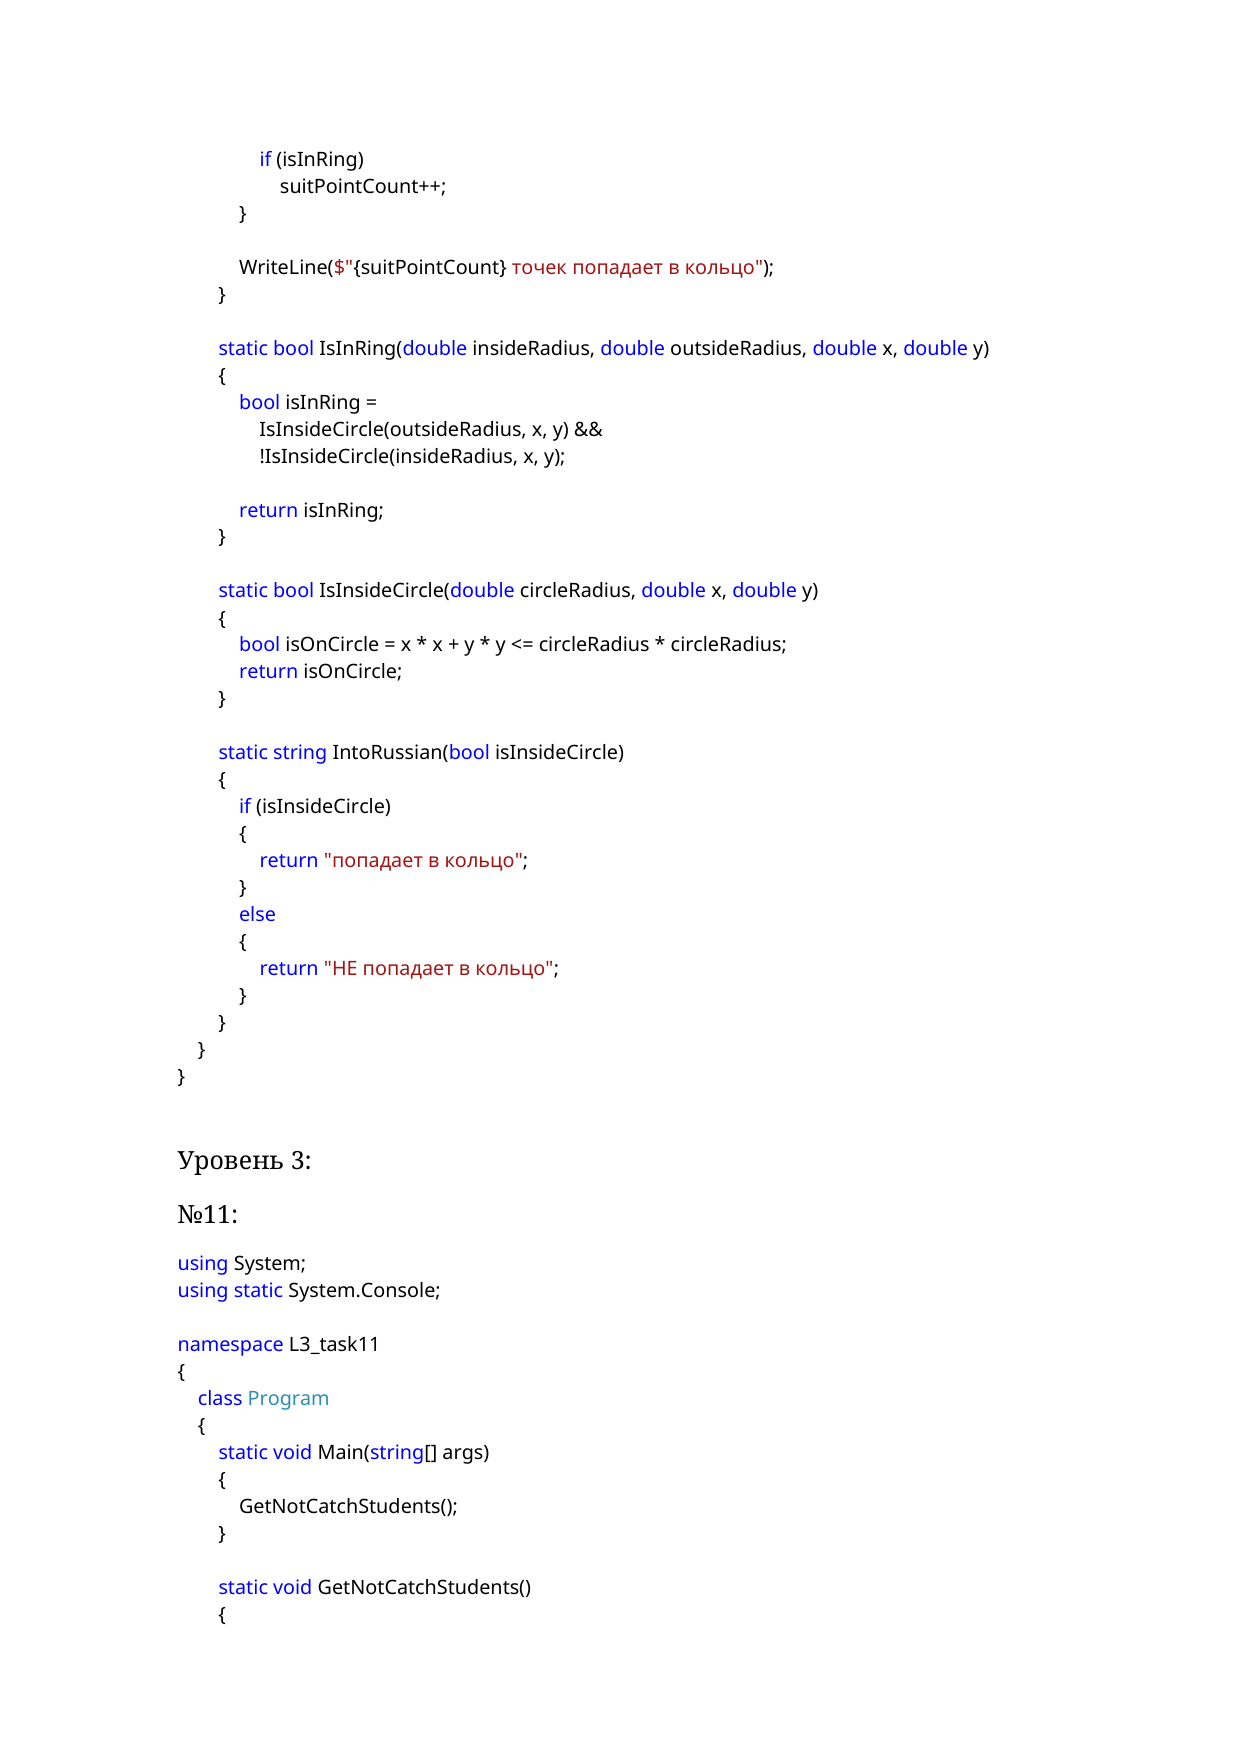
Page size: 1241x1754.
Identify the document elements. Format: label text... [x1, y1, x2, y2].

text } [177, 199, 1152, 226]
text } [177, 523, 1152, 550]
text bool isOnCircle = x * x + y * y <= circleRadius * circleRadius; [177, 631, 1152, 658]
text { [177, 1600, 1152, 1627]
text { [177, 819, 1152, 847]
text Уровень 3: [177, 1143, 1152, 1177]
text } [177, 981, 1152, 1008]
text if (isInsideCircle) [177, 793, 1152, 819]
text return "попадает в кольцо"; [177, 847, 1152, 873]
text return isOnCircle; [177, 658, 1152, 685]
text namespace L3_task11 [177, 1331, 1152, 1358]
text suitPointCount++; [177, 172, 1152, 199]
text static void GetNotCatchStudents() [177, 1573, 1152, 1600]
text static bool IsInRing(double insideRadius, double outsideRadius, double x, double y) [177, 334, 1152, 361]
text static void Main(string[] args) [177, 1438, 1152, 1466]
text { [177, 1466, 1152, 1492]
text } [177, 280, 1152, 307]
text } [177, 873, 1152, 901]
text using System; [177, 1250, 1152, 1277]
text { [177, 604, 1152, 631]
text } [177, 1062, 1152, 1089]
text !IsInsideCircle(insideRadius, x, y); [177, 442, 1152, 469]
text { [177, 927, 1152, 954]
text } [177, 1008, 1152, 1035]
text IsInsideCircle(outsideRadius, x, y) && [177, 415, 1152, 442]
text { [177, 1412, 1152, 1438]
text static string IntoRussian(bool isInsideCircle) [177, 739, 1152, 766]
text } [177, 1035, 1152, 1062]
text №11: [177, 1196, 1152, 1230]
text WriteLine($"{suitPointCount} точек попадает в кольцо"); [177, 253, 1152, 280]
text { [177, 766, 1152, 793]
text GetNotCatchStudents(); [177, 1492, 1152, 1519]
text if (isInRing) [177, 145, 1152, 172]
text static bool IsInsideCircle(double circleRadius, double x, double y) [177, 577, 1152, 604]
text else [177, 901, 1152, 927]
text using static System.Console; [177, 1277, 1152, 1304]
text } [177, 1519, 1152, 1546]
text class Program [177, 1384, 1152, 1412]
text return "НЕ попадает в кольцо"; [177, 954, 1152, 981]
text bool isInRing = [177, 388, 1152, 415]
text } [177, 685, 1152, 712]
text { [177, 1358, 1152, 1384]
text return isInRing; [177, 496, 1152, 523]
text { [177, 361, 1152, 388]
